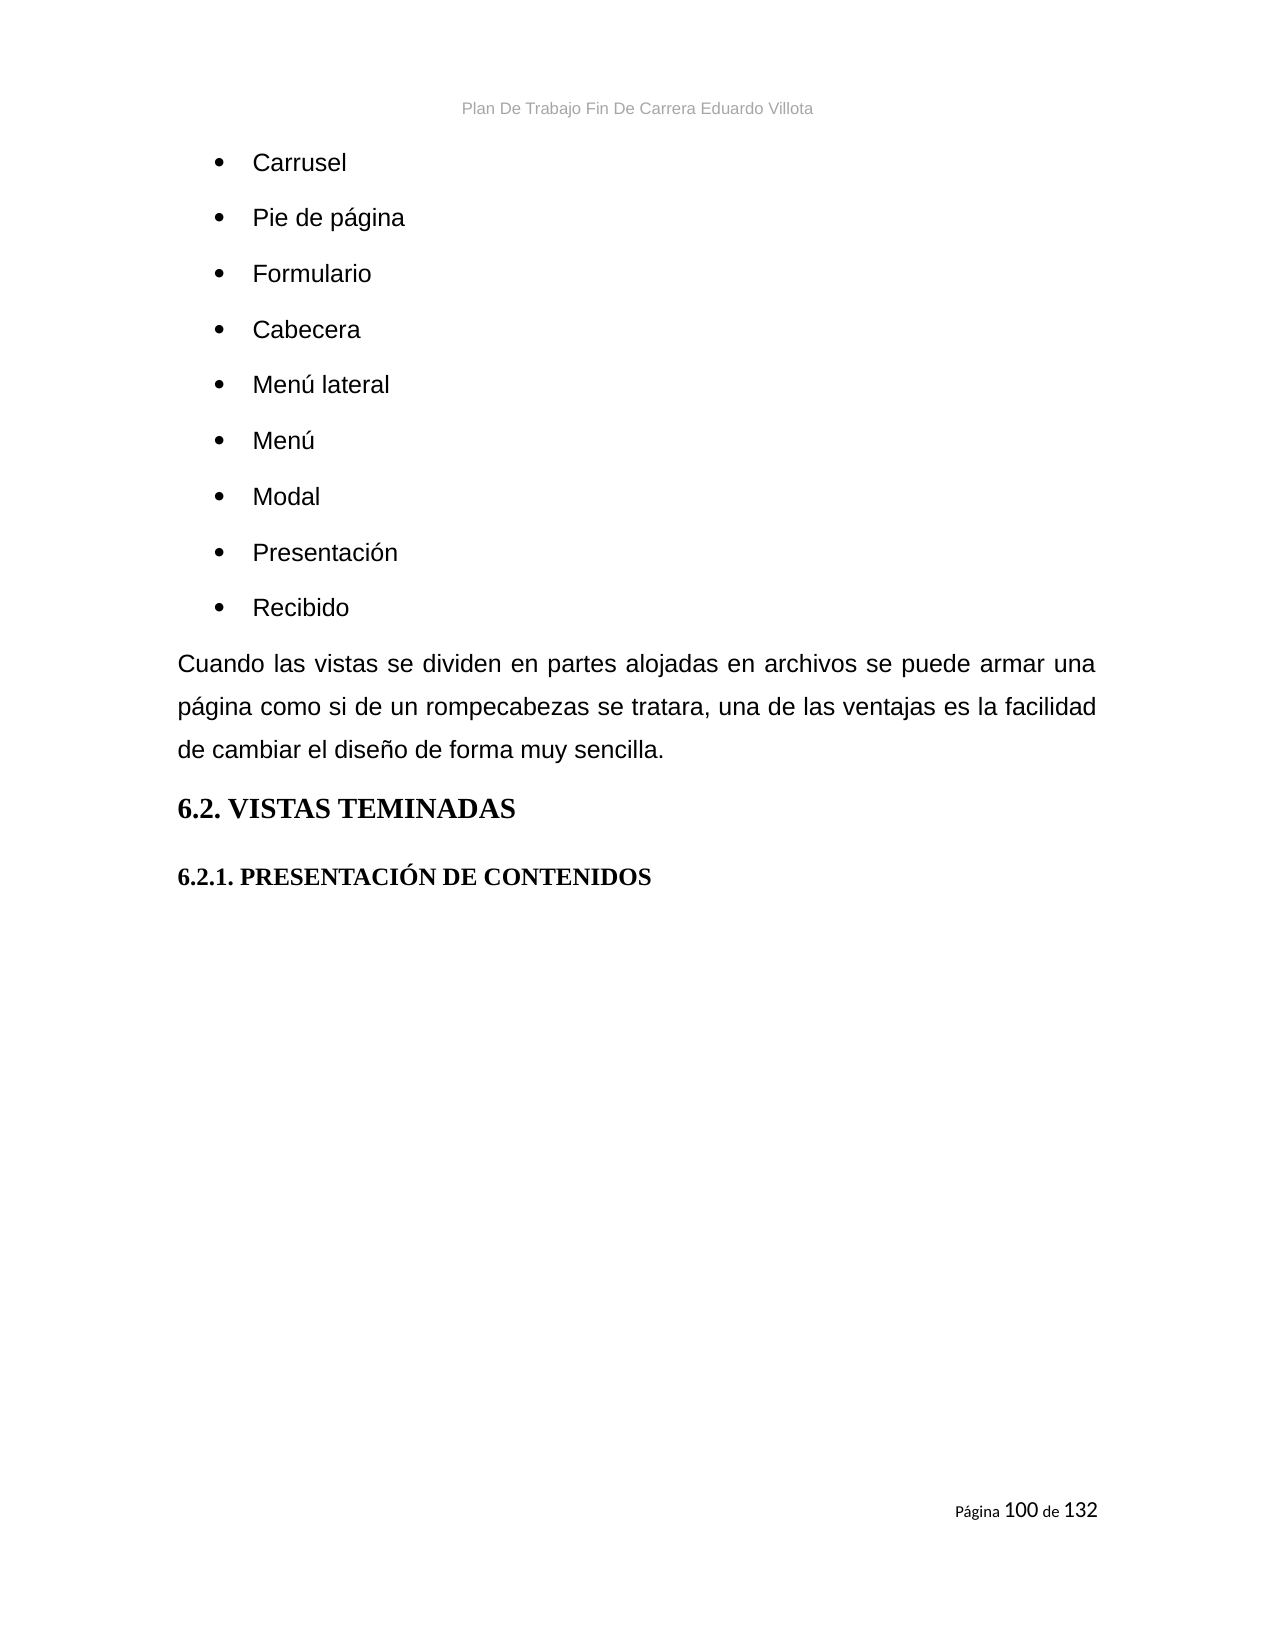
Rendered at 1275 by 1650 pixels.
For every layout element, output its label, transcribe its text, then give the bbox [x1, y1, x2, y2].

list Modal [215, 482, 1098, 511]
text Cuando las vistas se dividen en partes alojadas en archivos se puede armar una página como si de un rompecabezas se tratara, una de las ventajas es la facilidad de cambiar el diseño de forma muy sencilla. [177, 649, 1098, 764]
text 6.2.1. PRESENTACIÓN DE CONTENIDOS [177, 862, 1098, 891]
list Menú lateral [215, 371, 1098, 399]
list Formulario [215, 259, 1098, 288]
list Cabecera [215, 315, 1098, 344]
text 6.2. VISTAS TEMINADAS [177, 791, 1098, 824]
list Menú [215, 426, 1098, 455]
list Pie de página [215, 203, 1098, 232]
list Carrusel [215, 148, 1098, 176]
list Presentación [215, 538, 1098, 567]
list Recibido [215, 593, 1098, 622]
